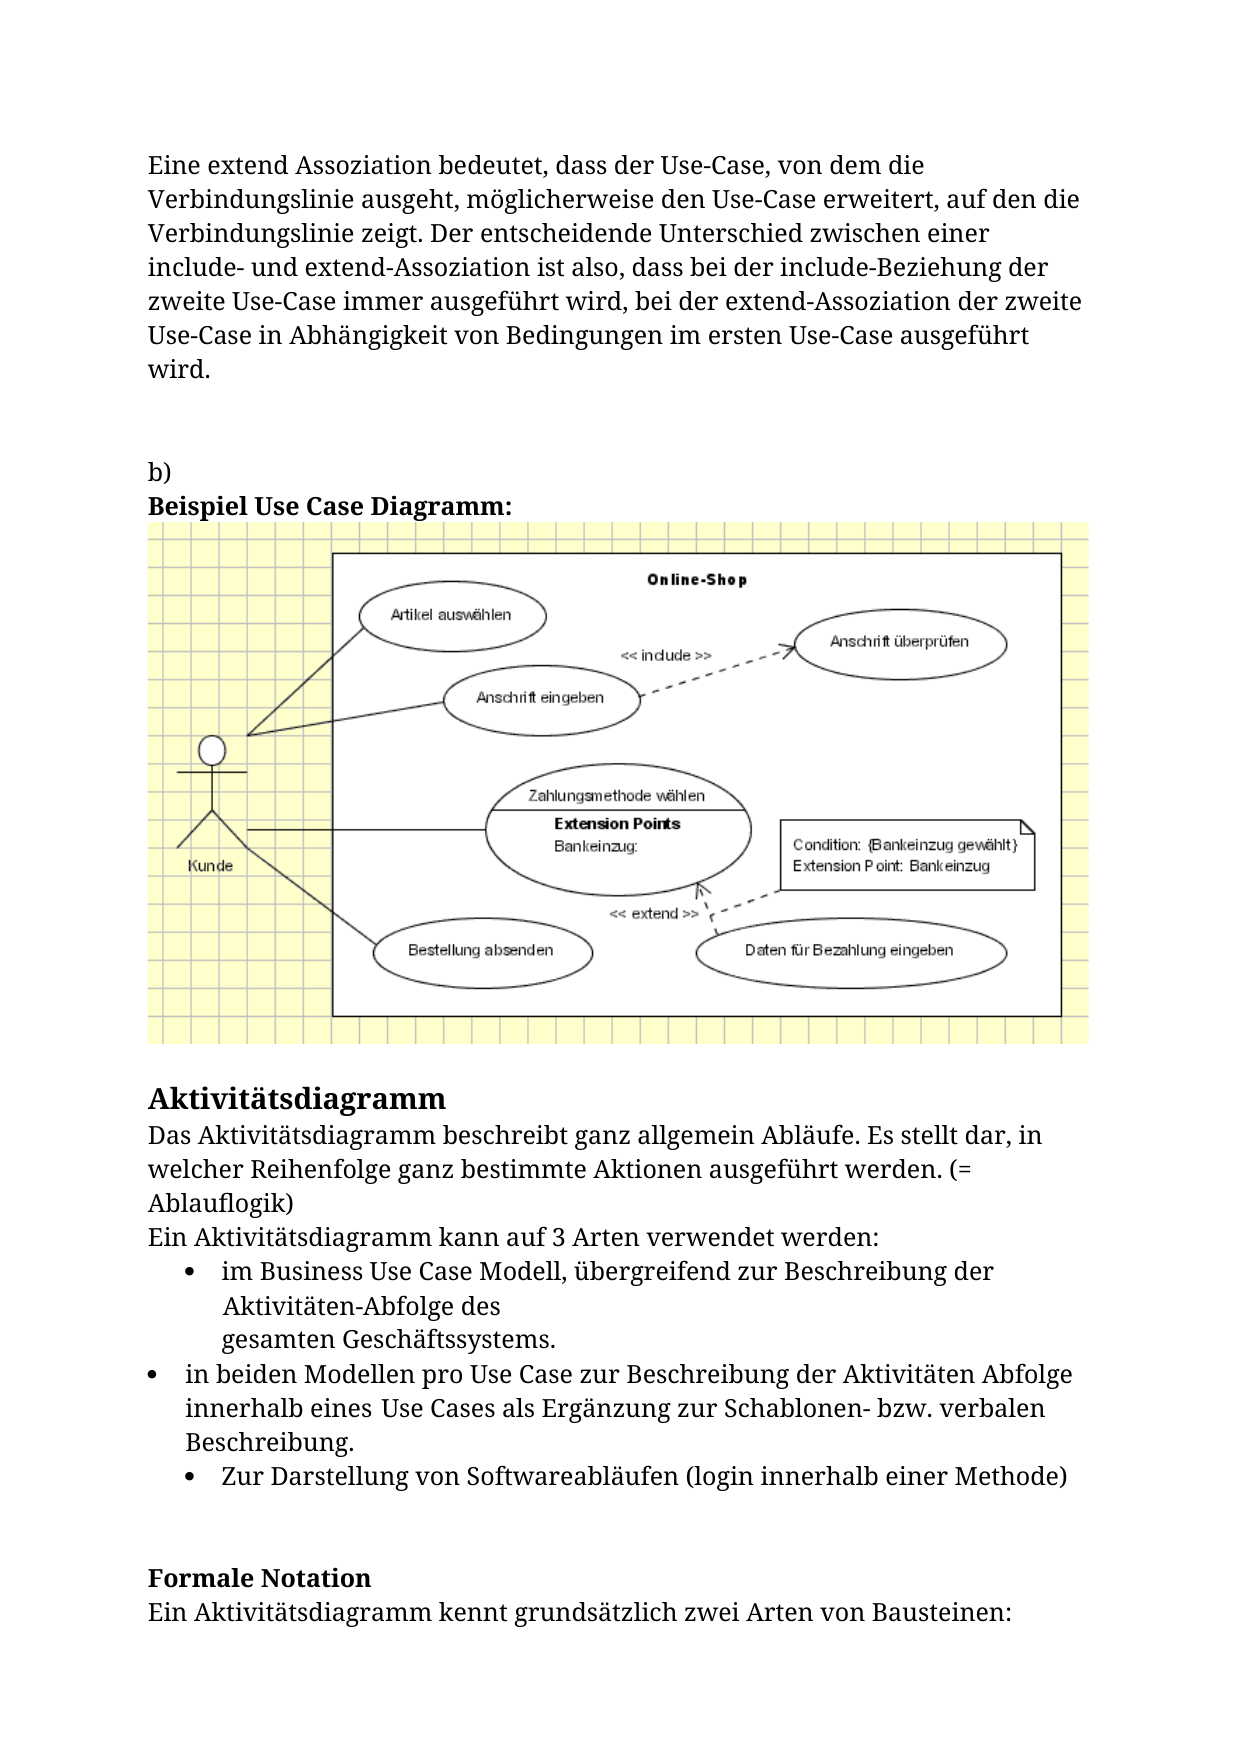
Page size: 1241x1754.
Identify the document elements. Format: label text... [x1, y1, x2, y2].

text Eine extend Assoziation bedeutet, dass der Use-Case, von dem die Verbindungslinie ausgeht, möglicherweise den Use-Case erweitert, auf den die Verbindungslinie zeigt. Der entscheidende Unterschied zwischen einer include- und extend-Assoziation ist also, dass bei der include-Beziehung der zweite Use-Case immer ausgeführt wird, bei der extend-Assoziation der zweite Use-Case in Abhängigkeit von Bedingungen im ersten Use-Case ausgeführt wird. [148, 148, 1093, 386]
text gesamten Geschäftssystems. [185, 1322, 1093, 1356]
text Das Aktivitätsdiagramm beschreibt ganz allgemein Abläufe. Es stellt dar, in welcher Reihenfolge ganz bestimmte Aktionen ausgeführt werden. (= Ablauflogik) [148, 1118, 1093, 1220]
picture [147, 522, 1089, 1044]
text b) [148, 454, 1093, 488]
text Formale Notation [148, 1561, 1093, 1595]
list im Business Use Case Modell, übergreifend zur Beschreibung der Aktivitäten-Abfolge des [185, 1254, 1093, 1322]
list in beiden Modellen pro Use Case zur Beschreibung der Aktivitäten Abfolge innerhalb eines Use Cases als Ergänzung zur Schablonen- bzw. verbalen Beschreibung. [148, 1356, 1093, 1458]
text Ein Aktivitätsdiagramm kennt grundsätzlich zwei Arten von Bausteinen: [148, 1595, 1093, 1629]
text Ein Aktivitätsdiagramm kann auf 3 Arten verwendet werden: [148, 1220, 1093, 1254]
list Zur Darstellung von Softwareabläufen (login innerhalb einer Methode) [185, 1458, 1093, 1492]
text Beispiel Use Case Diagramm: [148, 488, 1093, 522]
text Aktivitätsdiagramm [148, 1078, 1093, 1118]
